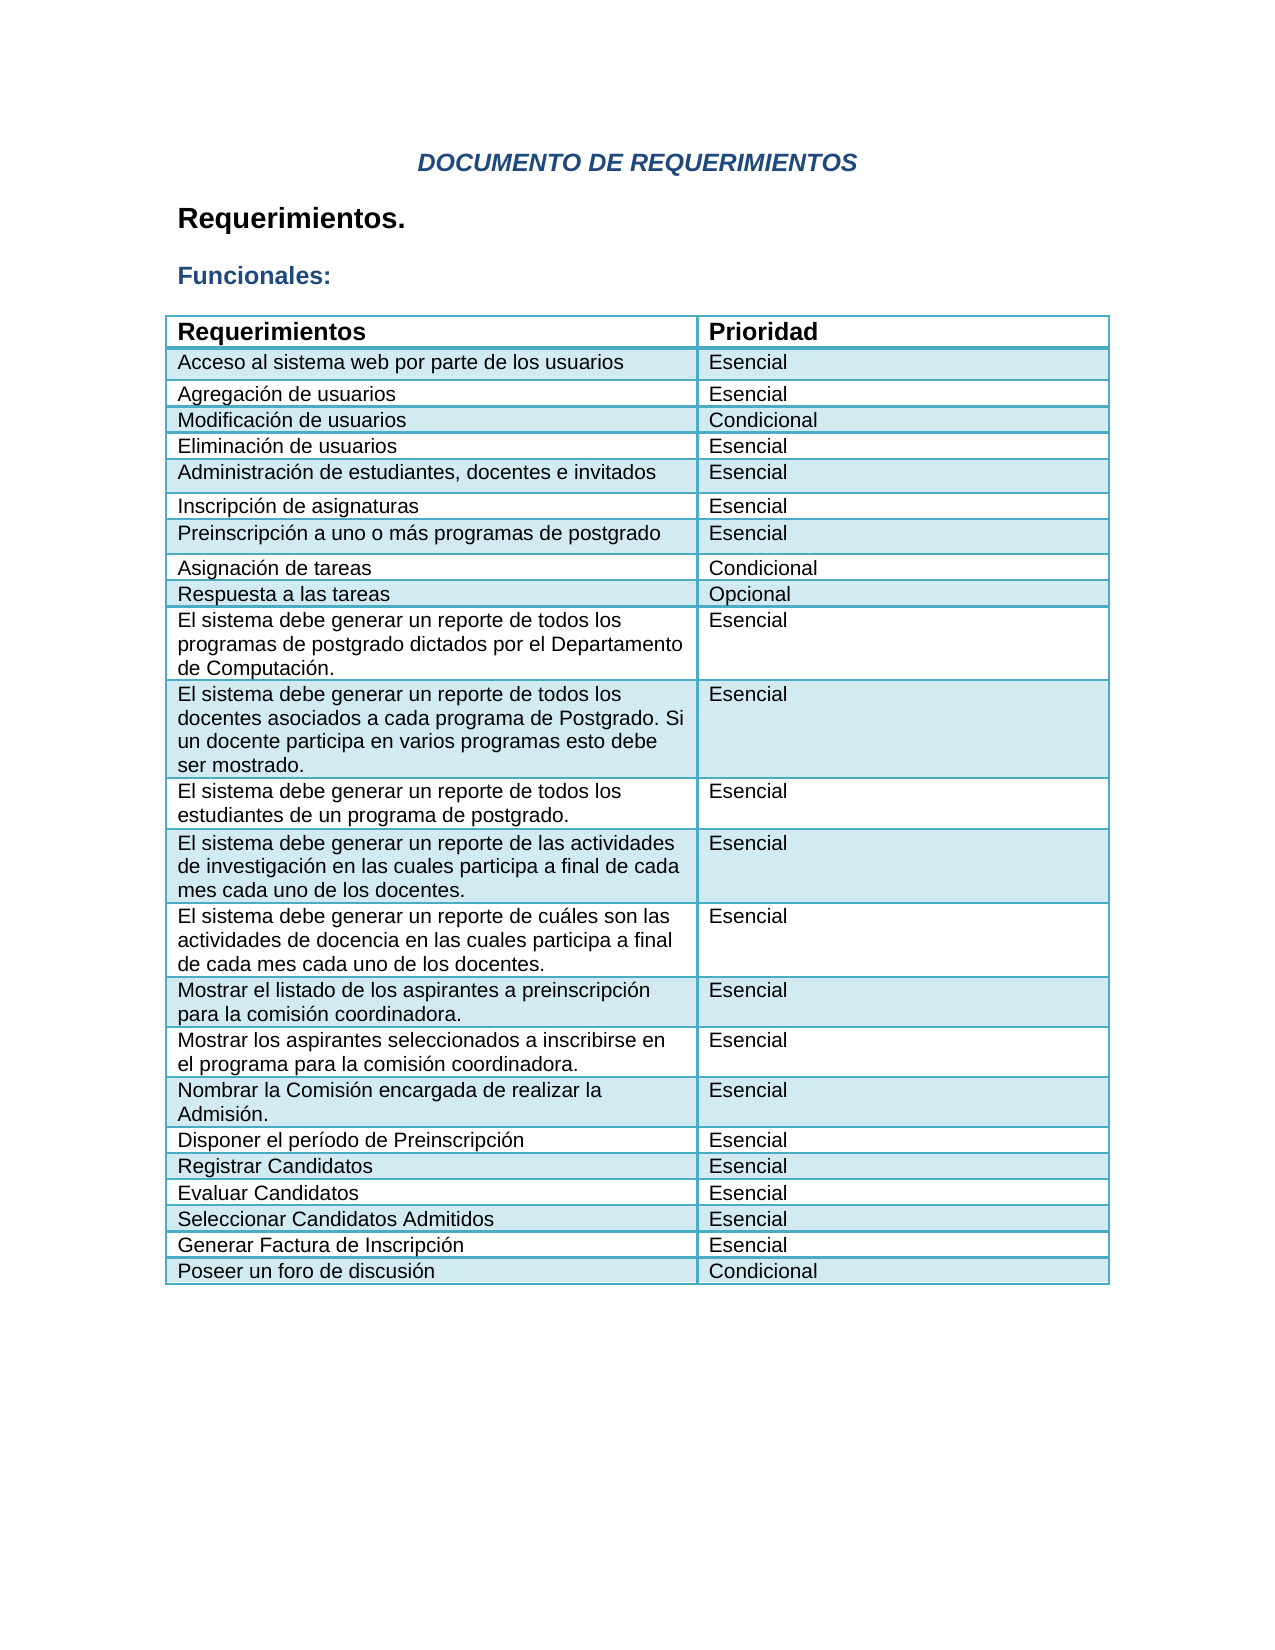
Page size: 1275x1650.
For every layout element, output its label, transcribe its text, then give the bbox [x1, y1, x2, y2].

table_cell Condicional [699, 1259, 1108, 1282]
table_cell Esencial [699, 350, 1108, 379]
table_cell Inscripción de asignaturas [167, 494, 696, 518]
table_cell Modificación de usuarios [167, 408, 696, 431]
table_header Requerimientos [167, 317, 696, 346]
table_cell Esencial [699, 1078, 1108, 1126]
table_cell Seleccionar Candidatos Admitidos [167, 1206, 696, 1230]
table_cell Esencial [699, 608, 1108, 679]
table_cell Preinscripción a uno o más programas de postgrado [167, 520, 696, 553]
table_cell Esencial [699, 1233, 1108, 1256]
text DOCUMENTO DE REQUERIMIENTOS [177, 148, 1098, 176]
table_cell Condicional [699, 555, 1108, 579]
table_cell Esencial [699, 381, 1108, 405]
table_cell El sistema debe generar un reporte de todos los estudiantes de un programa de postgrado. [167, 779, 696, 828]
table_cell Registrar Candidatos [167, 1154, 696, 1178]
table_cell Respuesta a las tareas [167, 581, 696, 605]
table_cell Condicional [699, 408, 1108, 431]
table_cell Nombrar la Comisión encargada de realizar la Admisión. [167, 1078, 696, 1126]
table_cell Opcional [699, 581, 1108, 605]
table_cell Esencial [699, 1180, 1108, 1204]
table_cell Esencial [699, 434, 1108, 457]
table_cell Mostrar los aspirantes seleccionados a inscribirse en el programa para la comisión coordinadora. [167, 1028, 696, 1076]
table_cell Esencial [699, 904, 1108, 976]
table_cell El sistema debe generar un reporte de las actividades de investigación en las cuales participa a final de cada mes cada uno de los docentes. [167, 830, 696, 902]
table_cell Esencial [699, 494, 1108, 518]
table_cell Administración de estudiantes, docentes e invitados [167, 460, 696, 492]
table_cell Esencial [699, 520, 1108, 553]
table_cell El sistema debe generar un reporte de cuáles son las actividades de docencia en las cuales participa a final de cada mes cada uno de los docentes. [167, 904, 696, 976]
text Requerimientos. [177, 201, 1098, 235]
table_cell Eliminación de usuarios [167, 434, 696, 457]
table_cell Esencial [699, 830, 1108, 902]
table_cell Agregación de usuarios [167, 381, 696, 405]
table_cell Evaluar Candidatos [167, 1180, 696, 1204]
table_cell Esencial [699, 1028, 1108, 1076]
text Funcionales: [177, 261, 1098, 289]
table_cell Acceso al sistema web por parte de los usuarios [167, 350, 696, 379]
table_cell Mostrar el listado de los aspirantes a preinscripción para la comisión coordinadora. [167, 978, 696, 1026]
table_cell Esencial [699, 1206, 1108, 1230]
table_cell El sistema debe generar un reporte de todos los docentes asociados a cada programa de Postgrado. Si un docente participa en varios programas esto debe ser mostrado. [167, 681, 696, 777]
table_cell El sistema debe generar un reporte de todos los programas de postgrado dictados por el Departamento de Computación. [167, 608, 696, 679]
table_cell Asignación de tareas [167, 555, 696, 579]
table_cell Esencial [699, 779, 1108, 828]
table_cell Esencial [699, 460, 1108, 492]
table_cell Generar Factura de Inscripción [167, 1233, 696, 1256]
table_cell Esencial [699, 978, 1108, 1026]
table_cell Poseer un foro de discusión [167, 1259, 696, 1282]
table_cell Esencial [699, 681, 1108, 777]
table_cell Esencial [699, 1154, 1108, 1178]
table_cell Disponer el período de Preinscripción [167, 1128, 696, 1152]
table_cell Esencial [699, 1128, 1108, 1152]
table_header Prioridad [699, 317, 1108, 346]
